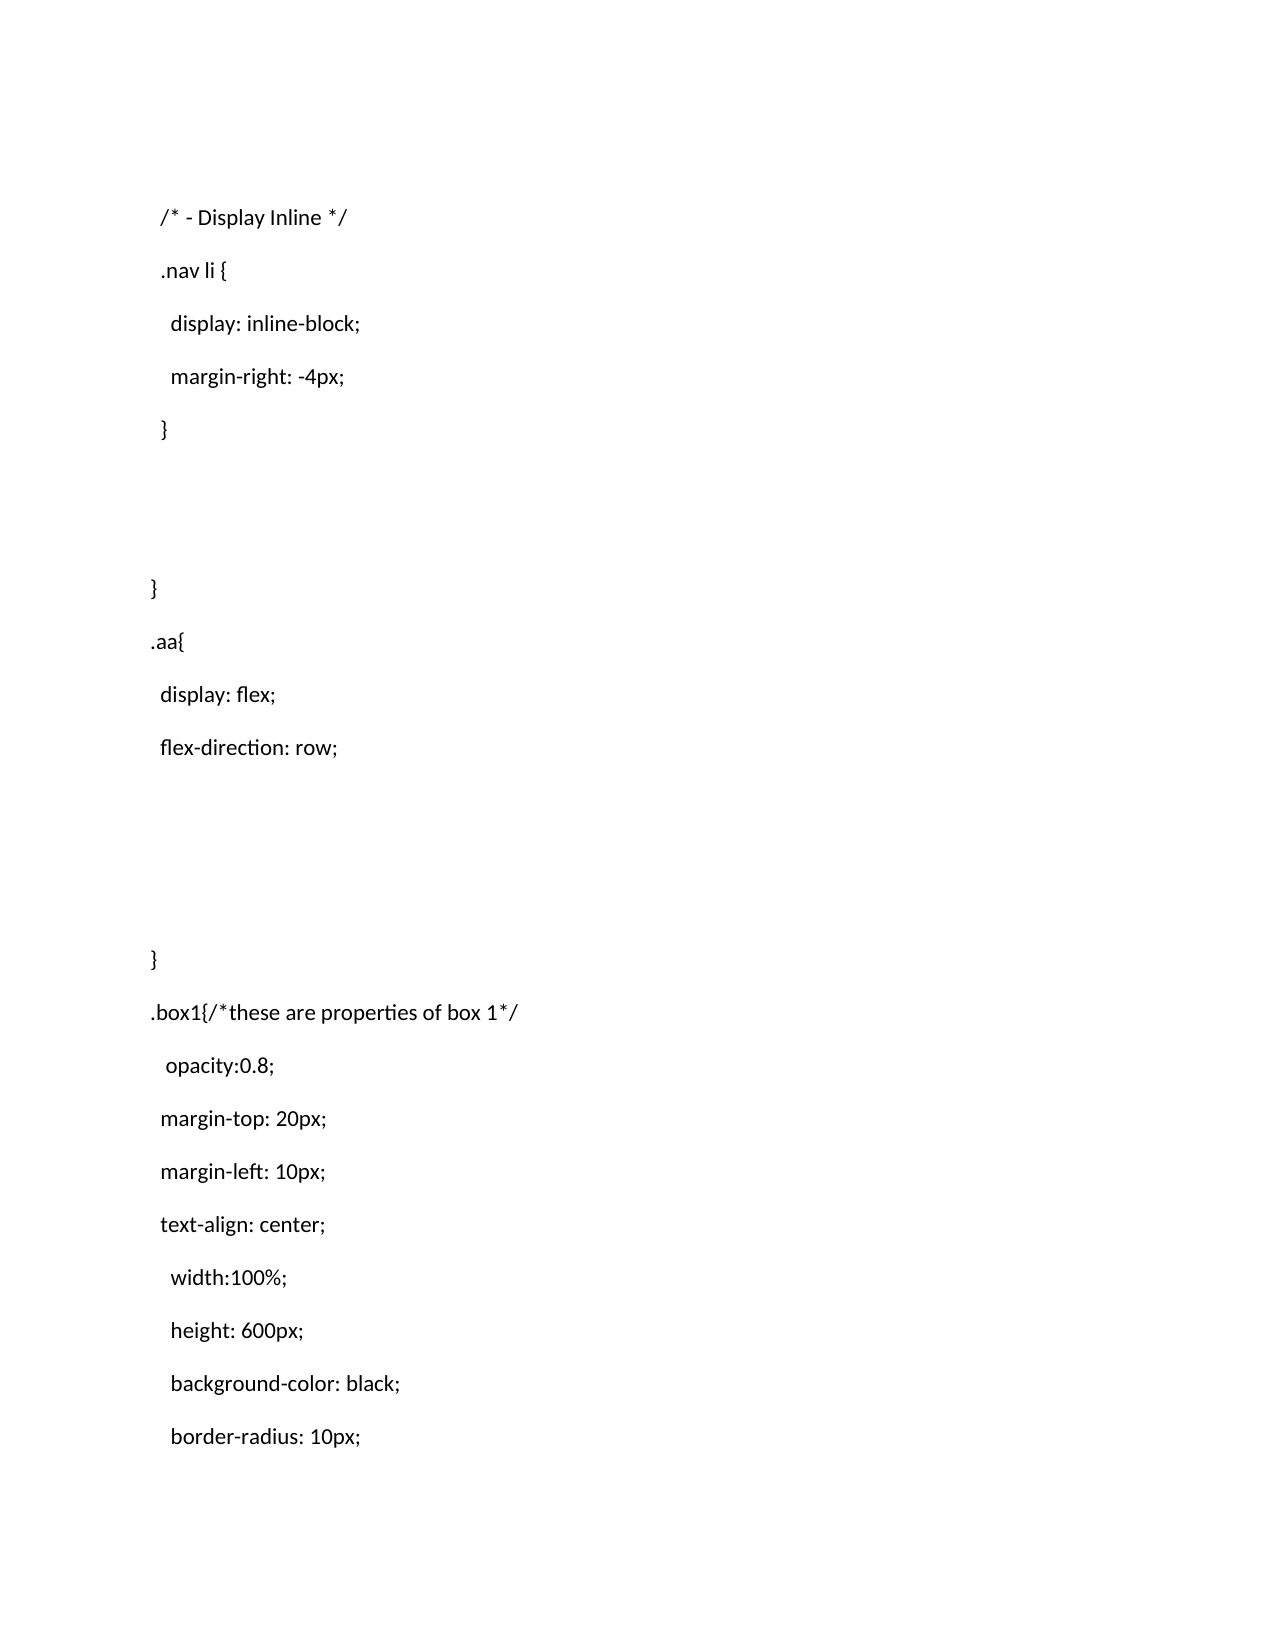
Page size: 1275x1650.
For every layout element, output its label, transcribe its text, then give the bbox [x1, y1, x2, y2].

text margin-left: 10px; [150, 1157, 1125, 1185]
text width:100%; [150, 1263, 1125, 1291]
text } [150, 945, 1125, 973]
text background-color: black; [150, 1369, 1125, 1397]
text flex-direction: row; [150, 733, 1125, 761]
text border-radius: 10px; [150, 1422, 1125, 1451]
text .nav li { [150, 256, 1125, 284]
text display: flex; [150, 680, 1125, 708]
text text-align: center; [150, 1210, 1125, 1238]
text .box1{/*these are properties of box 1*/ [150, 998, 1125, 1026]
text opacity:0.8; [150, 1051, 1125, 1079]
text margin-top: 20px; [150, 1104, 1125, 1132]
text /* - Display Inline */ [150, 203, 1125, 231]
text } [150, 415, 1125, 443]
text display: inline-block; [150, 309, 1125, 337]
text height: 600px; [150, 1316, 1125, 1344]
text } [150, 574, 1125, 602]
text margin-right: -4px; [150, 362, 1125, 390]
text .aa{ [150, 627, 1125, 655]
